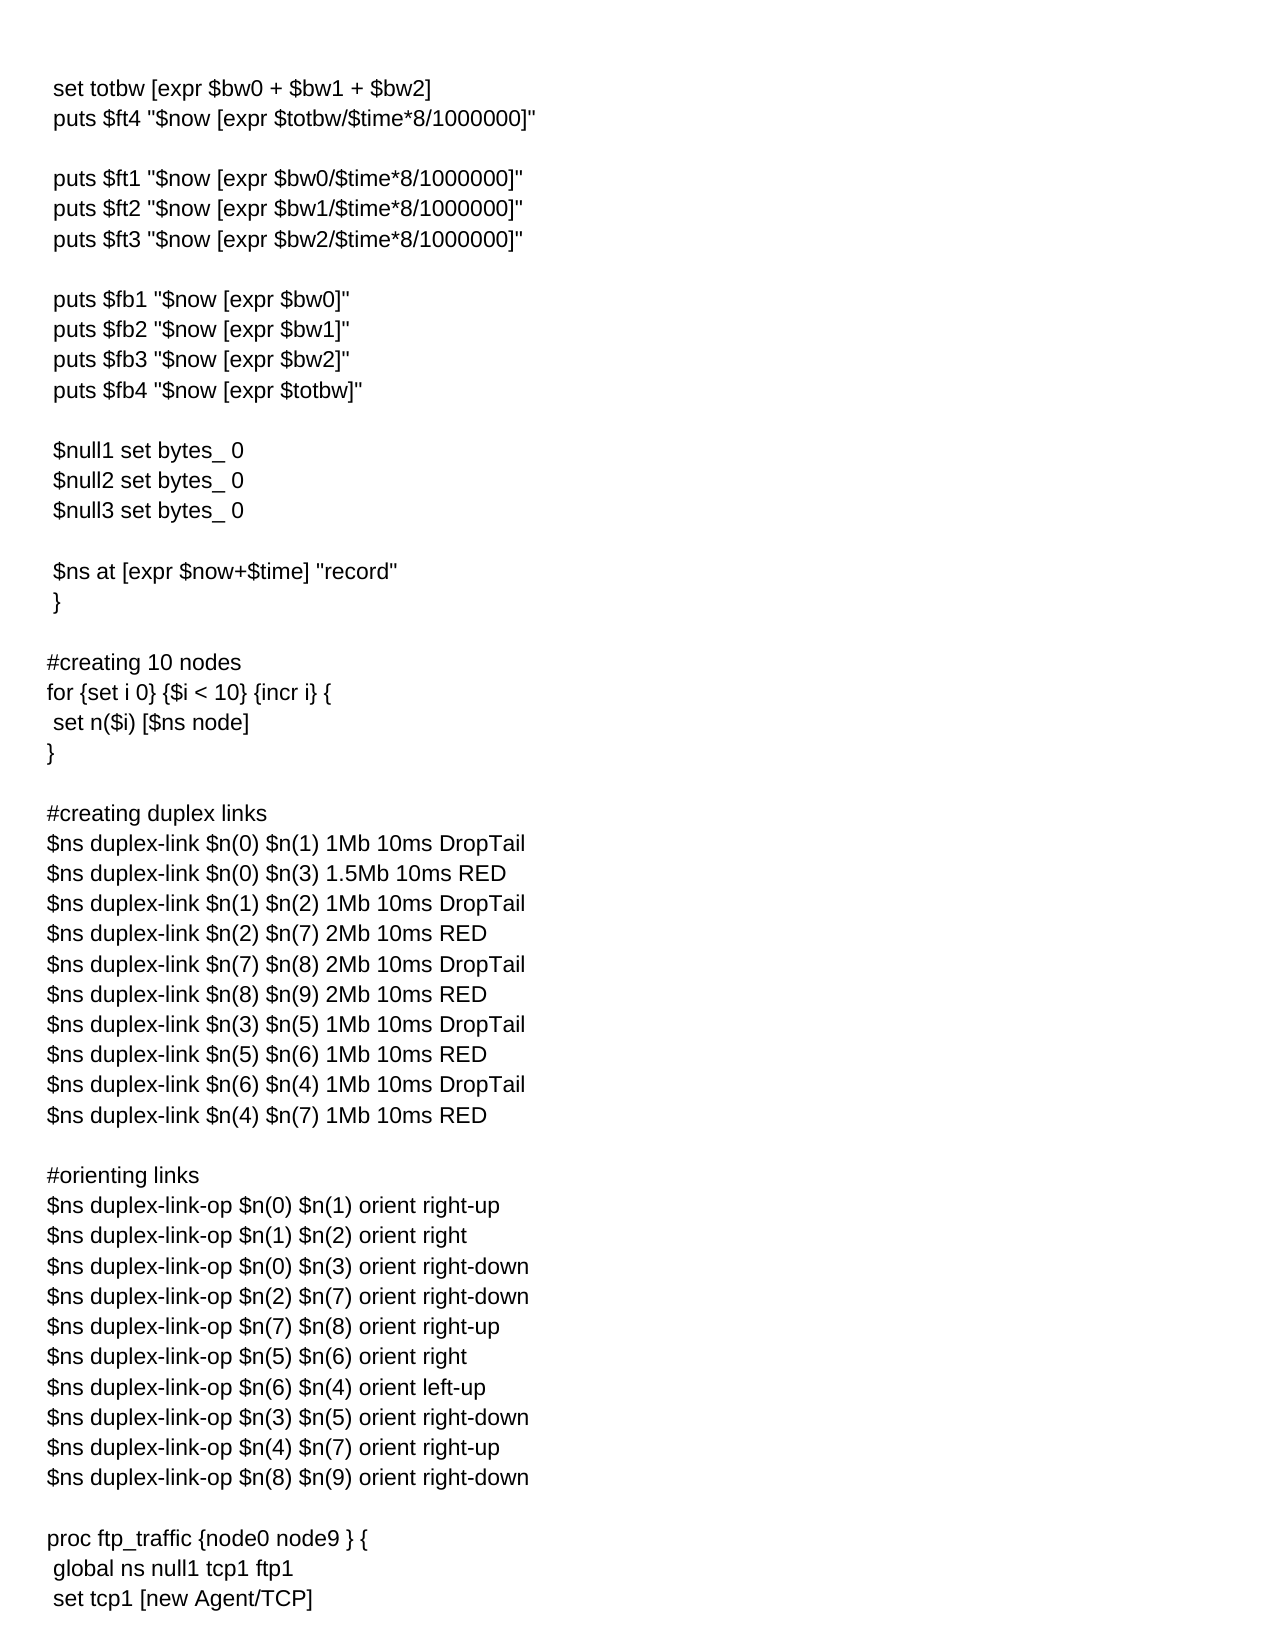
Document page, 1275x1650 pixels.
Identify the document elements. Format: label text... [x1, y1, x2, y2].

text $null2 set bytes_ 0 [47, 467, 1125, 494]
text set tcp1 [new Agent/TCP] [47, 1585, 1125, 1611]
text $ns duplex-link-op $n(0) $n(1) orient right-up [47, 1192, 1125, 1219]
text } [47, 588, 1125, 614]
text puts $ft1 "$now [expr $bw0/$time*8/1000000]" [47, 165, 1125, 192]
text global ns null1 tcp1 ftp1 [47, 1555, 1125, 1581]
text } [47, 739, 1125, 766]
text $ns duplex-link $n(6) $n(4) 1Mb 10ms DropTail [47, 1071, 1125, 1098]
text puts $fb1 "$now [expr $bw0]" [47, 286, 1125, 312]
text $ns duplex-link-op $n(2) $n(7) orient right-down [47, 1283, 1125, 1309]
text for {set i 0} {$i < 10} {incr i} { [47, 679, 1125, 705]
text $ns duplex-link $n(7) $n(8) 2Mb 10ms DropTail [47, 951, 1125, 977]
text $ns duplex-link $n(2) $n(7) 2Mb 10ms RED [47, 920, 1125, 947]
text puts $ft2 "$now [expr $bw1/$time*8/1000000]" [47, 195, 1125, 222]
text proc ftp_traffic {node0 node9 } { [47, 1524, 1125, 1551]
text $ns duplex-link $n(0) $n(1) 1Mb 10ms DropTail [47, 830, 1125, 856]
text set totbw [expr $bw0 + $bw1 + $bw2] [47, 74, 1125, 101]
text $ns duplex-link $n(8) $n(9) 2Mb 10ms RED [47, 981, 1125, 1007]
text puts $ft3 "$now [expr $bw2/$time*8/1000000]" [47, 226, 1125, 252]
text $ns duplex-link $n(3) $n(5) 1Mb 10ms DropTail [47, 1011, 1125, 1037]
text #creating 10 nodes [47, 648, 1125, 675]
text puts $ft4 "$now [expr $totbw/$time*8/1000000]" [47, 105, 1125, 131]
text $ns duplex-link $n(5) $n(6) 1Mb 10ms RED [47, 1041, 1125, 1068]
text set n($i) [$ns node] [47, 709, 1125, 735]
text $ns at [expr $now+$time] "record" [47, 558, 1125, 584]
text $ns duplex-link-op $n(3) $n(5) orient right-down [47, 1404, 1125, 1430]
text puts $fb4 "$now [expr $totbw]" [47, 377, 1125, 403]
text #creating duplex links [47, 799, 1125, 826]
text $ns duplex-link $n(1) $n(2) 1Mb 10ms DropTail [47, 890, 1125, 917]
text puts $fb3 "$now [expr $bw2]" [47, 346, 1125, 373]
text $ns duplex-link-op $n(7) $n(8) orient right-up [47, 1313, 1125, 1339]
text $ns duplex-link-op $n(8) $n(9) orient right-down [47, 1464, 1125, 1491]
text puts $fb2 "$now [expr $bw1]" [47, 316, 1125, 343]
text $ns duplex-link-op $n(5) $n(6) orient right [47, 1343, 1125, 1370]
text $ns duplex-link-op $n(1) $n(2) orient right [47, 1222, 1125, 1249]
text $null3 set bytes_ 0 [47, 497, 1125, 524]
text $ns duplex-link-op $n(4) $n(7) orient right-up [47, 1434, 1125, 1460]
text #orienting links [47, 1162, 1125, 1188]
text $ns duplex-link $n(0) $n(3) 1.5Mb 10ms RED [47, 860, 1125, 886]
text $ns duplex-link-op $n(6) $n(4) orient left-up [47, 1373, 1125, 1400]
text $ns duplex-link-op $n(0) $n(3) orient right-down [47, 1253, 1125, 1279]
text $ns duplex-link $n(4) $n(7) 1Mb 10ms RED [47, 1102, 1125, 1128]
text $null1 set bytes_ 0 [47, 437, 1125, 463]
